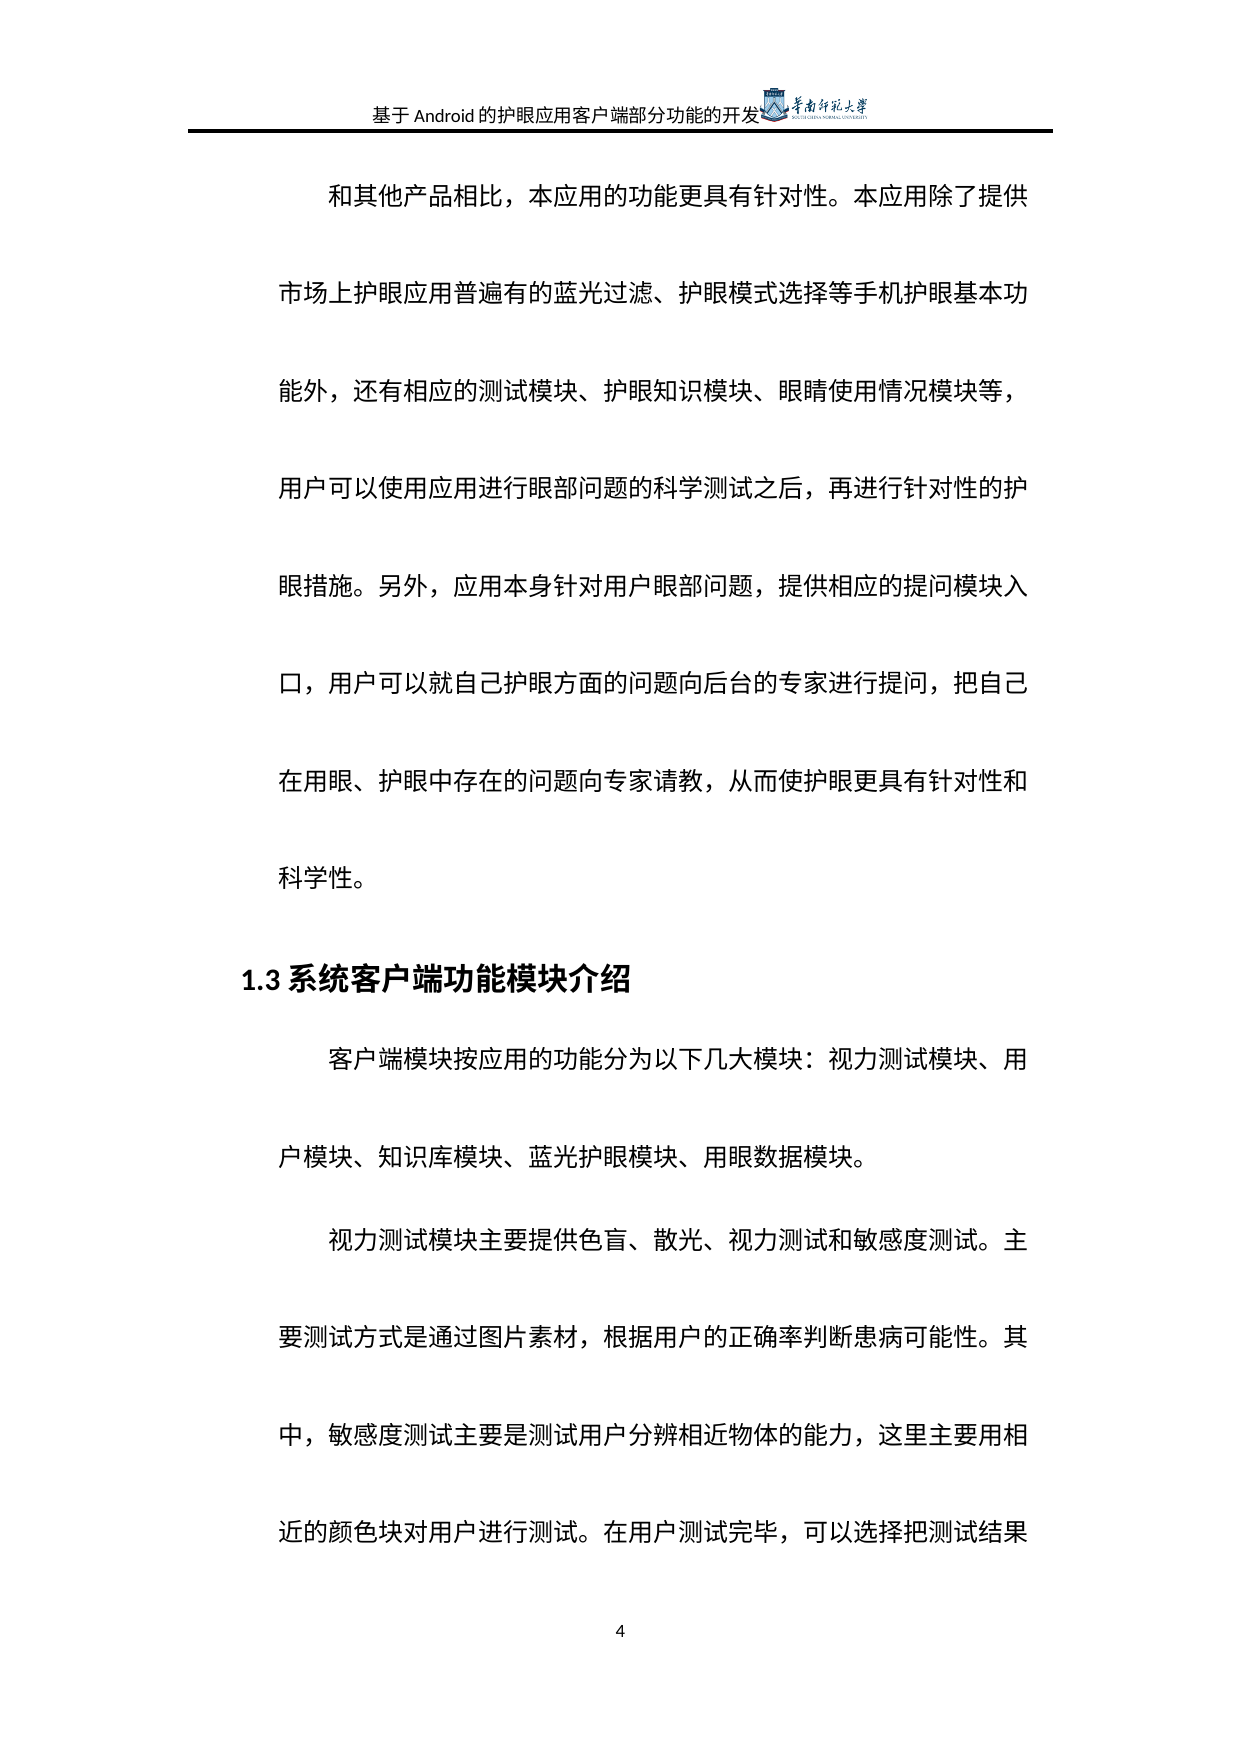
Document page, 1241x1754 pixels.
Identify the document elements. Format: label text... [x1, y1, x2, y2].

list 客户端模块按应用的功能分为以下几大模块：视力测试模块、用户模块、知识库模块、蓝光护眼模块、用眼数据模块。 [278, 1025, 1053, 1188]
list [278, 1206, 1053, 1563]
text 1.3 系统客户端功能模块介绍 [240, 944, 1053, 1009]
picture [759, 88, 868, 122]
list 和其他产品相比，本应用的功能更具有针对性。本应用除了提供市场上护眼应用普遍有的蓝光过滤、护眼模式选择等手机护眼基本功能外，还有相应的测试模块、护眼知识模块、眼睛使用情况模块等，用户可以使用应用进行眼部问题的科学测试之后，再进行针对性的护眼措施。另外，应用本身针对用户眼部问题，提供相应的提问模块入口，用户可以就自己护眼方面的问题向后台的专家进行提问，把自己在用眼、护眼中存在的问题向专家请教，从而使护眼更具有针对性和科学性。 [278, 162, 1053, 909]
